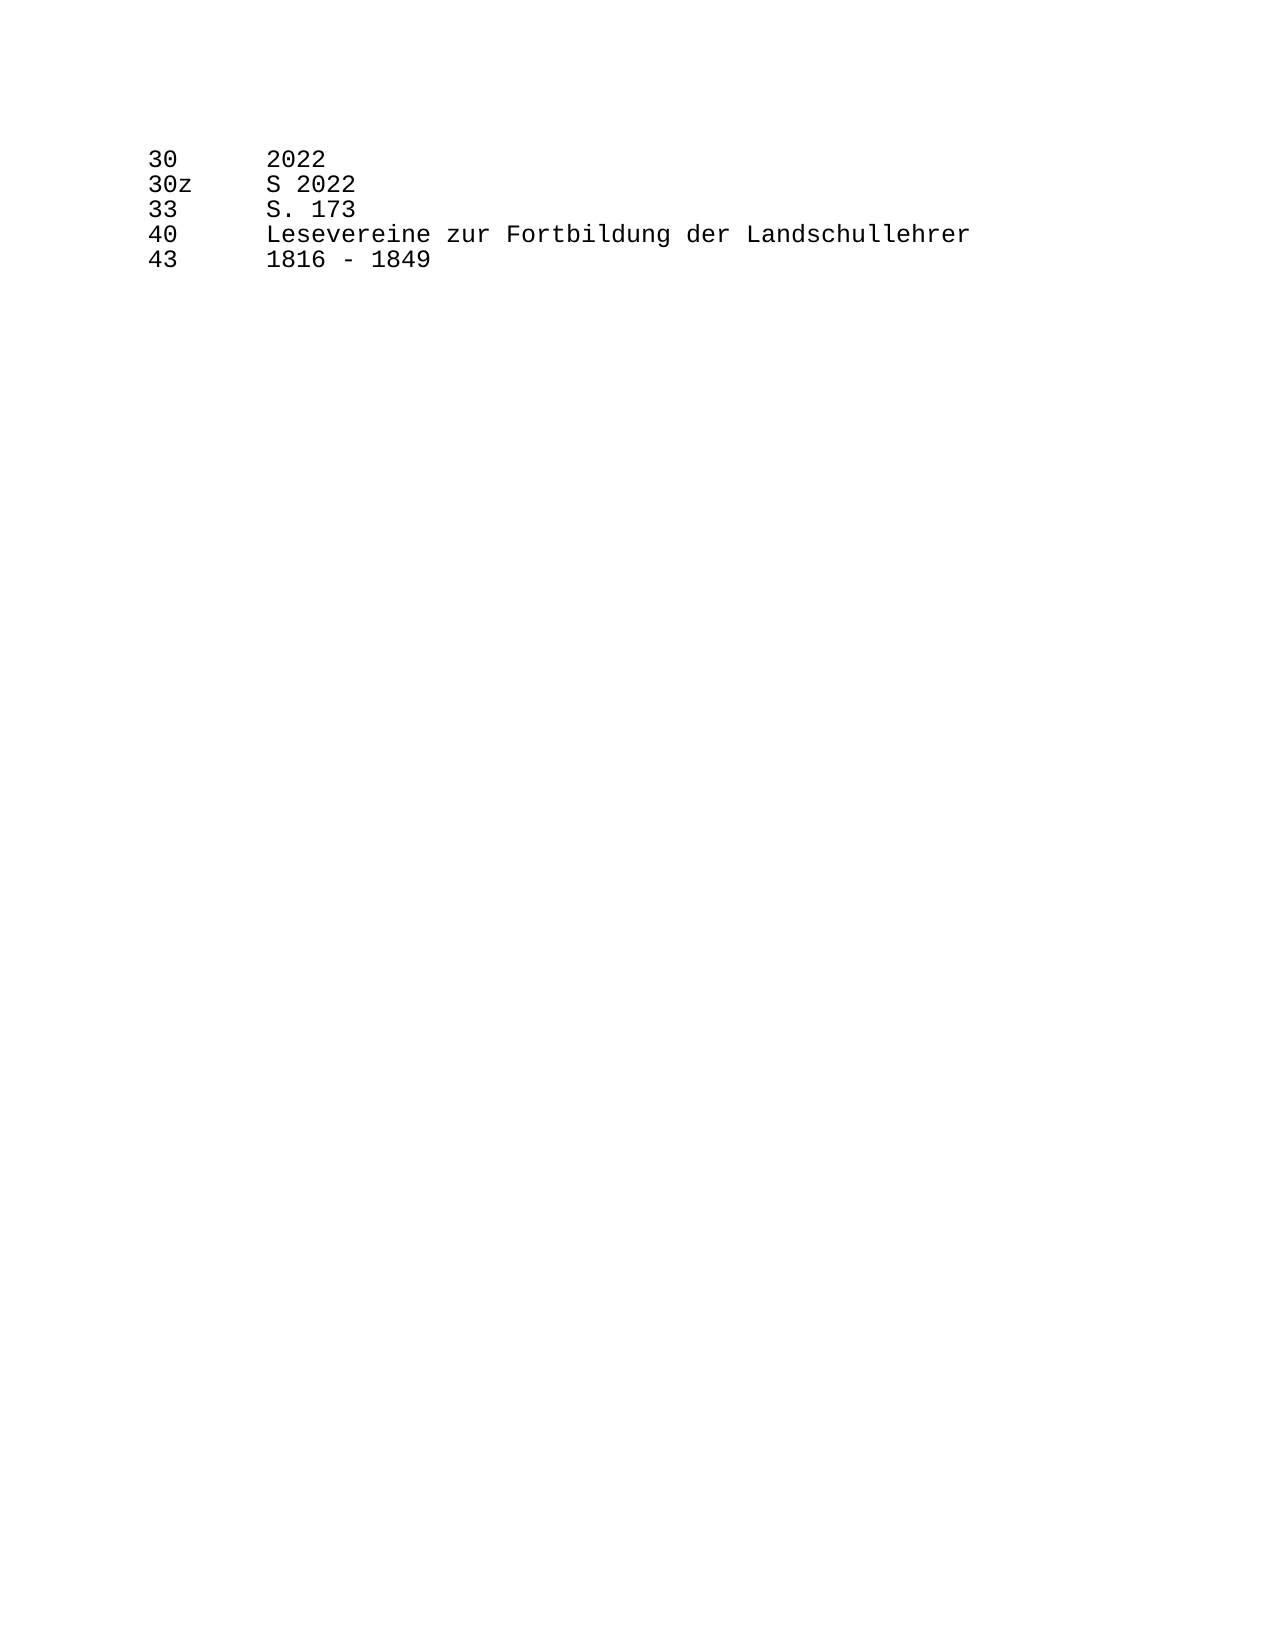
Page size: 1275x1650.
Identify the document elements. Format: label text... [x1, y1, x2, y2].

text 33 S. 173 [148, 198, 1127, 223]
text 30 2022 [148, 148, 1127, 173]
text 30z S 2022 [148, 173, 1127, 198]
text 43 1816 - 1849 [148, 248, 1127, 273]
text 40 s[Lesevereine zur Fortbildung der Landschullehrer]s [148, 223, 1127, 248]
